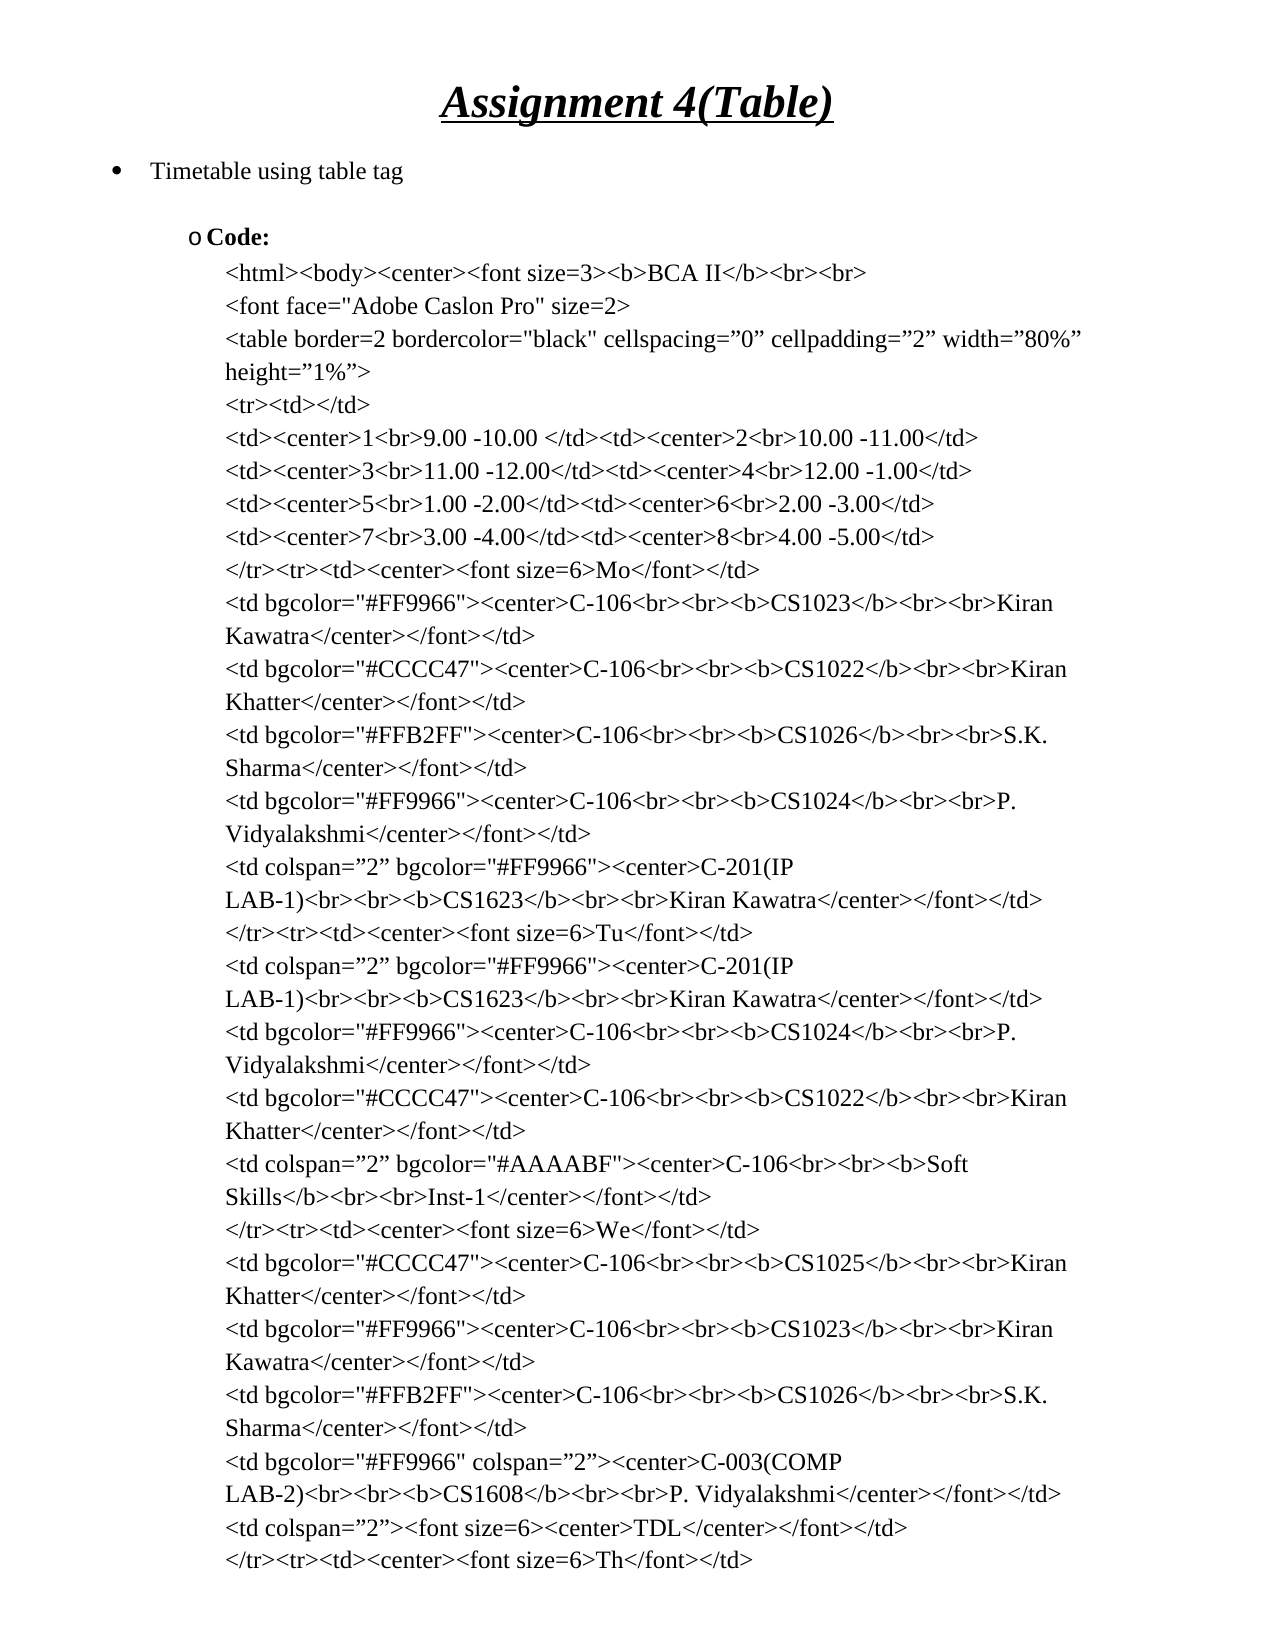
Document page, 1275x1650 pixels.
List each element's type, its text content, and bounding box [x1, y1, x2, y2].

list <table border=2 bordercolor="black" cellspacing=”0” cellpadding=”2” width=”80%” height=”1%”> [225, 324, 1200, 386]
list <font face="Adobe Caslon Pro" size=2> [225, 291, 1200, 319]
list Code: [187, 222, 1200, 253]
list <td bgcolor="#FF9966"><center>C-106<br><br><b>CS1023</b><br><br>Kiran [225, 1314, 1200, 1343]
text Assignment 4(Table) [75, 75, 1200, 128]
list Kawatra</center></font></td> [225, 1347, 1200, 1376]
list Timetable using table tag [112, 156, 1200, 185]
list <td bgcolor="#FF9966"><center>C-106<br><br><b>CS1023</b><br><br>Kiran Kawatra</center></font></td> [225, 588, 1200, 650]
list <td bgcolor="#CCCC47"><center>C-106<br><br><b>CS1022</b><br><br>Kiran Khatter</center></font></td> [225, 654, 1200, 716]
list </tr><tr><td><center><font size=6>We</font></td> [225, 1215, 1200, 1244]
list <td><center>7<br>3.00 -4.00</td><td><center>8<br>4.00 -5.00</td> [225, 522, 1200, 551]
list Skills</b><br><br>Inst-1</center></font></td> [225, 1182, 1200, 1211]
list </tr><tr><td><center><font size=6>Mo</font></td> [225, 555, 1200, 584]
list <td bgcolor="#FFB2FF"><center>C-106<br><br><b>CS1026</b><br><br>S.K. [225, 1381, 1200, 1409]
list <td colspan=”2”><font size=6><center>TDL</center></font></td> [225, 1513, 1200, 1541]
list <td colspan=”2” bgcolor="#AAAABF"><center>C-106<br><br><b>Soft [225, 1149, 1200, 1178]
list <td bgcolor="#CCCC47"><center>C-106<br><br><b>CS1022</b><br><br>Kiran Khatter</center></font></td> [225, 1083, 1200, 1145]
list </tr><tr><td><center><font size=6>Tu</font></td> [225, 918, 1200, 947]
list <td><center>5<br>1.00 -2.00</td><td><center>6<br>2.00 -3.00</td> [225, 489, 1200, 518]
list <td bgcolor="#FFB2FF"><center>C-106<br><br><b>CS1026</b><br><br>S.K. Sharma</center></font></td> [225, 720, 1200, 782]
list <td bgcolor="#FF9966"><center>C-106<br><br><b>CS1024</b><br><br>P. Vidyalakshmi</center></font></td> [225, 1017, 1200, 1079]
list <td bgcolor="#FF9966"><center>C-106<br><br><b>CS1024</b><br><br>P. Vidyalakshmi</center></font></td> [225, 786, 1200, 848]
list </tr><tr><td><center><font size=6>Th</font></td> [225, 1546, 1200, 1574]
list <tr><td></td> [225, 390, 1200, 419]
list <td bgcolor="#FF9966" colspan=”2”><center>C-003(COMP LAB-2)<br><br><b>CS1608</b><br><br>P. Vidyalakshmi</center></font></td> [225, 1447, 1200, 1508]
list <td><center>1<br>9.00 -10.00 </td><td><center>2<br>10.00 -11.00</td> [225, 423, 1200, 452]
list <td colspan=”2” bgcolor="#FF9966"><center>C-201(IP LAB-1)<br><br><b>CS1623</b><br><br>Kiran Kawatra</center></font></td> [225, 852, 1200, 914]
list <html><body><center><font size=3><b>BCA II</b><br><br> [225, 258, 1200, 287]
list <td><center>3<br>11.00 -12.00</td><td><center>4<br>12.00 -1.00</td> [225, 456, 1200, 485]
list <td colspan=”2” bgcolor="#FF9966"><center>C-201(IP LAB-1)<br><br><b>CS1623</b><br><br>Kiran Kawatra</center></font></td> [225, 951, 1200, 1013]
list Sharma</center></font></td> [225, 1413, 1200, 1442]
list <td bgcolor="#CCCC47"><center>C-106<br><br><b>CS1025</b><br><br>Kiran Khatter</center></font></td> [225, 1248, 1200, 1310]
